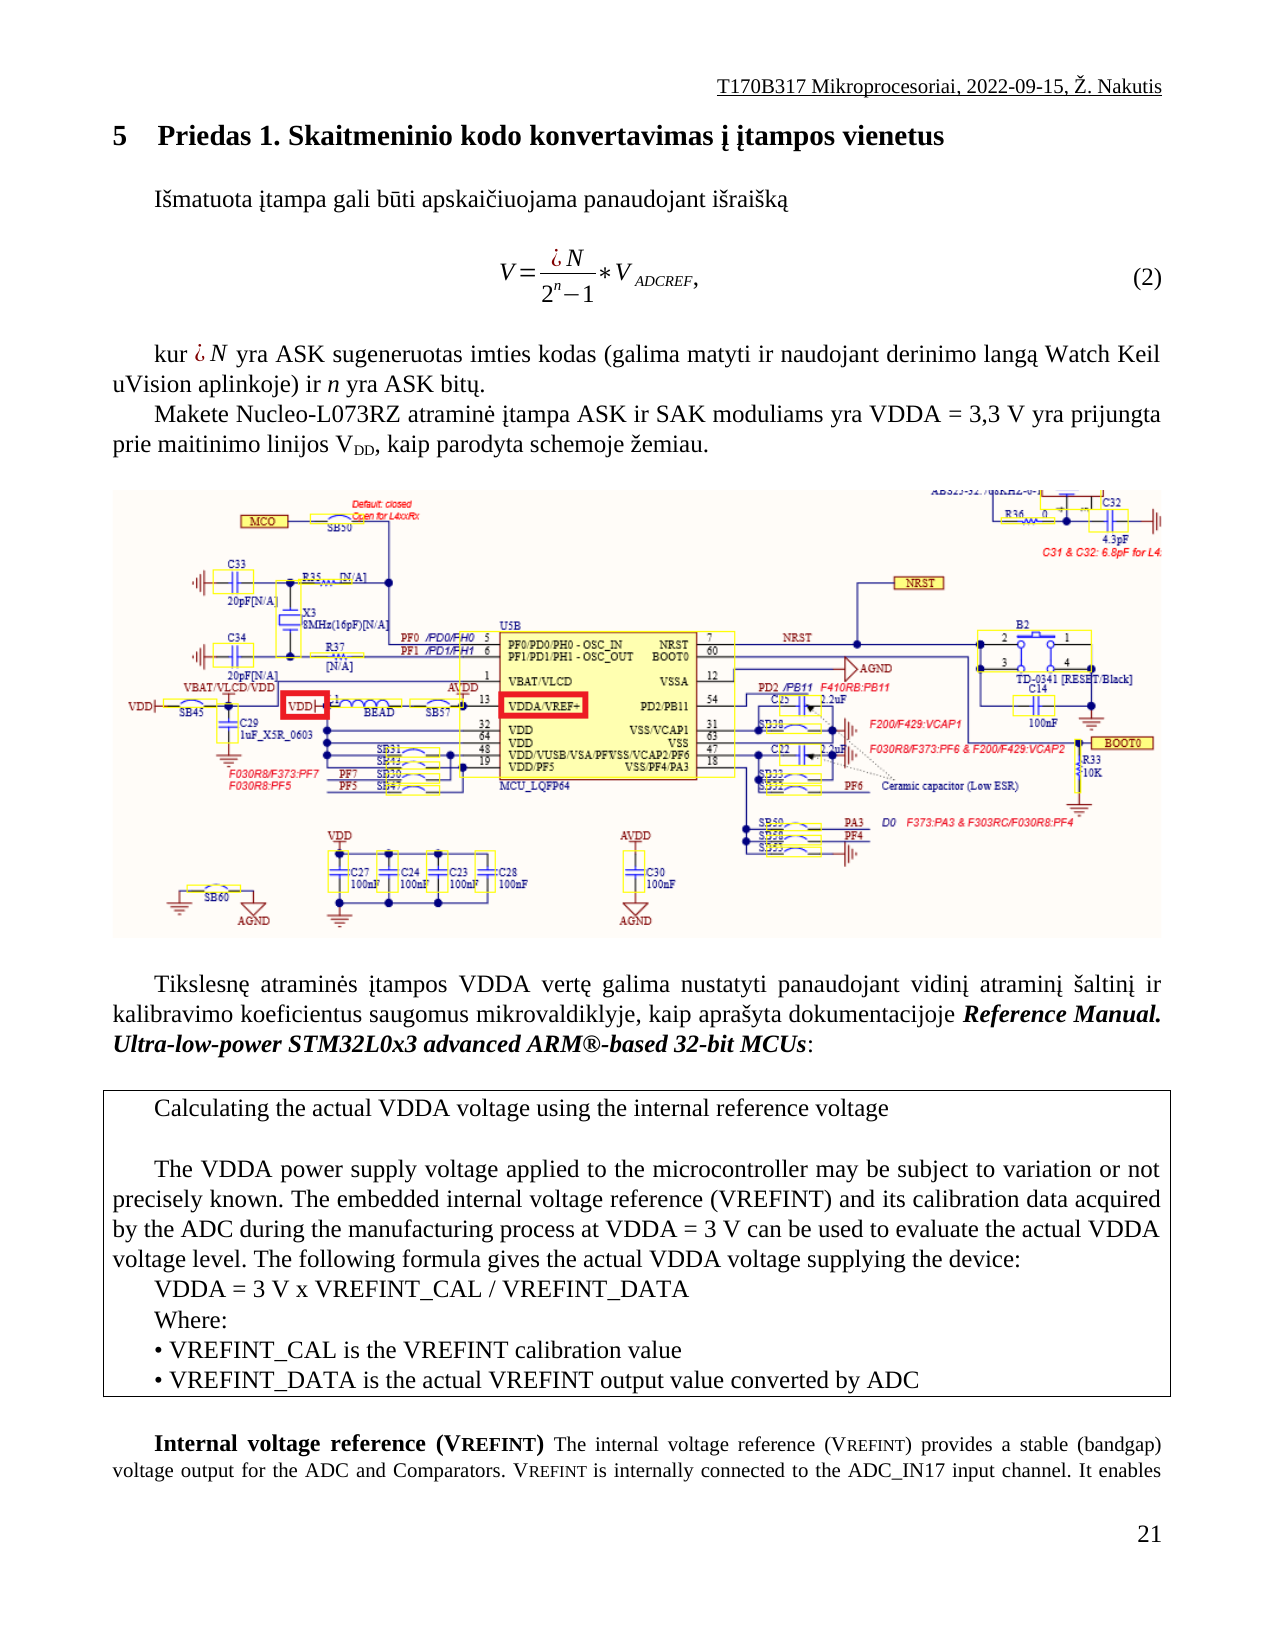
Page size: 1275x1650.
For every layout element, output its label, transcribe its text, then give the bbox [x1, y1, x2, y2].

text The VDDA power supply voltage applied to the microcontroller may be subject to variation or not precisely known. The embedded internal voltage reference (VREFINT) and its calibration data acquired by the ADC during the manufacturing process at VDDA = 3 V can be used to evaluate the actual VDDA voltage level. The following formula gives the actual VDDA voltage supplying the device: [104, 1151, 1170, 1271]
text VDDA = 3 V x VREFINT_CAL / VREFINT_DATA [104, 1271, 1170, 1302]
text • VREFINT_DATA is the actual VREFINT output value converted by ADC [104, 1362, 1170, 1396]
text Išmatuota įtampa gali būti apskaičiuojama panaudojant išraišką [112, 184, 1162, 213]
picture [112, 490, 1162, 938]
text • VREFINT_CAL is the VREFINT calibration value [104, 1332, 1170, 1362]
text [112, 1429, 1162, 1482]
text Calculating the actual VDDA voltage using the internal reference voltage [104, 1091, 1170, 1122]
text Where: [104, 1302, 1170, 1332]
text kur yra ASK sugeneruotas imties kodas (galima matyti ir naudojant derinimo langą Watch Keil uVision aplinkoje) ir n yra ASK bitų. [112, 339, 1162, 398]
subtitle Priedas 1. Skaitmeninio kodo konvertavimas į įtampos vienetus [112, 118, 1162, 152]
text Tikslesnę atraminės įtampos VDDA vertę galima nustatyti panaudojant vidinį atraminį šaltinį ir kalibravimo koeficientus saugomus mikrovaldiklyje, kaip aprašyta dokumentacijoje Reference Manual. Ultra-low-power STM32L0x3 advanced ARM®-based 32-bit MCUs: [112, 969, 1162, 1058]
text Makete Nucleo-L073RZ atraminė įtampa ASK ir SAK moduliams yra VDDA = 3,3 V yra prijungta prie maitinimo linijos VDD, kaip parodyta schemoje žemiau. [112, 399, 1162, 458]
text , (2) [112, 245, 1162, 307]
